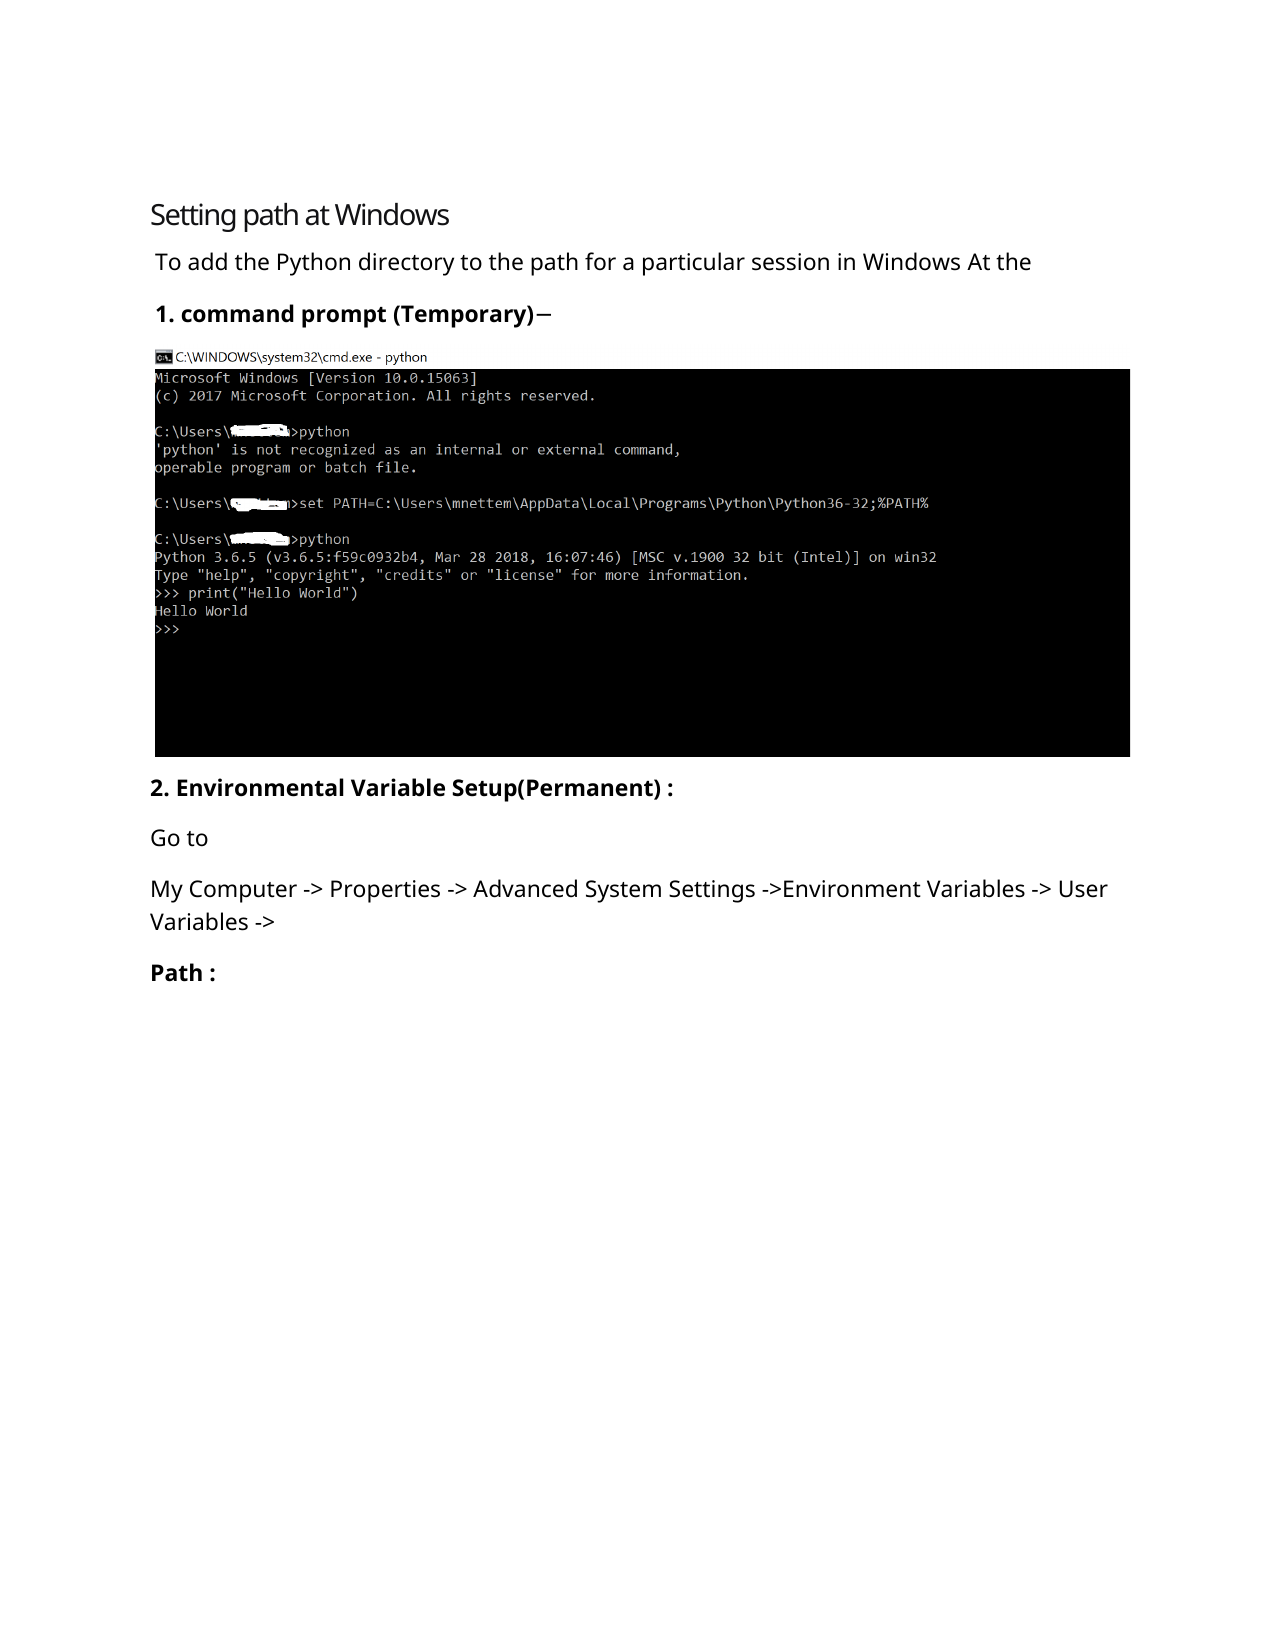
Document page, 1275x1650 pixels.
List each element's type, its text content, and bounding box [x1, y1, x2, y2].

picture [155, 344, 1130, 757]
text Path : [150, 957, 1125, 988]
text Go to [150, 822, 1125, 853]
text My Computer -> Properties -> Advanced System Settings ->Environment Variables -> User Variables -> [150, 873, 1125, 938]
subtitle Setting path at Windows [150, 195, 1120, 234]
text 1. command prompt (Temporary)− [155, 292, 1120, 329]
text To add the Python directory to the path for a particular session in Windows At the [155, 239, 1120, 277]
text 2. Environmental Variable Setup(Permanent) : [150, 772, 1125, 803]
